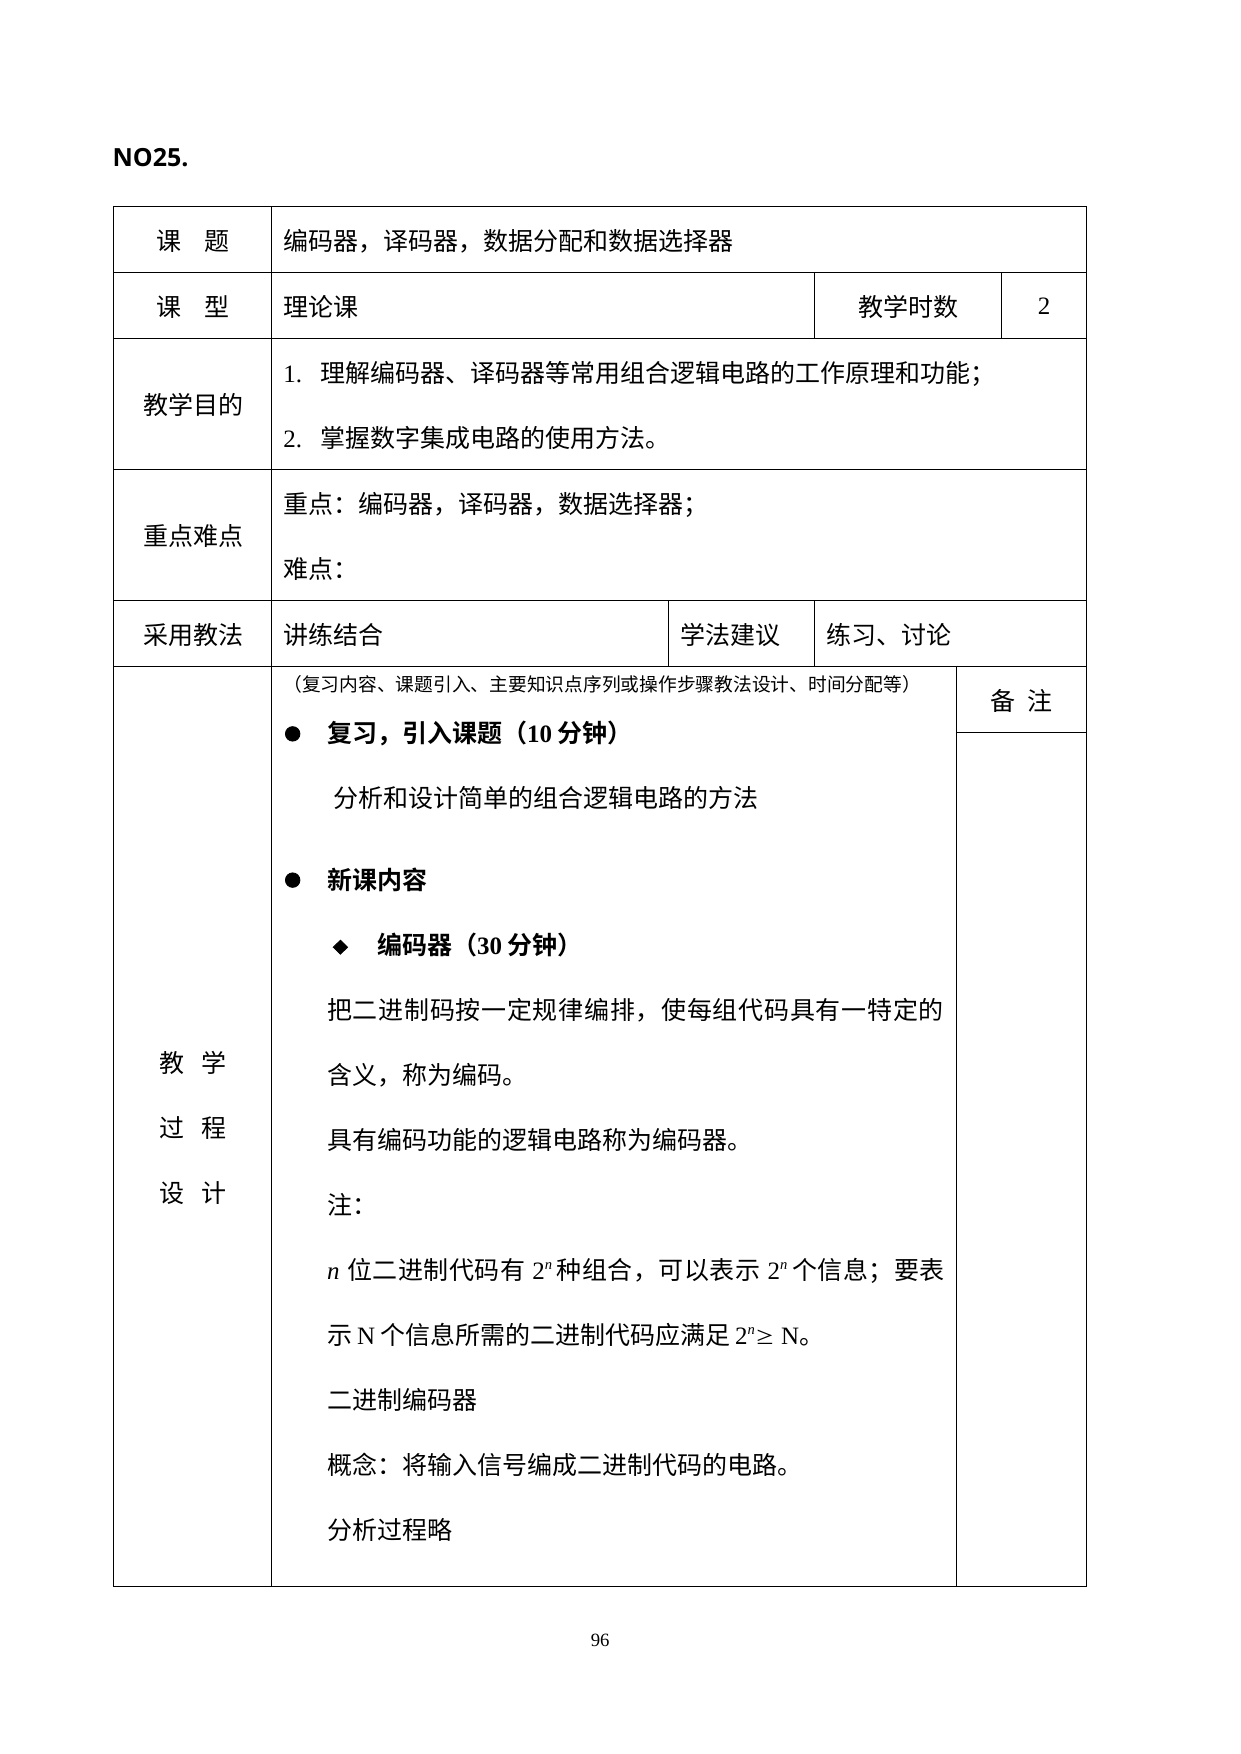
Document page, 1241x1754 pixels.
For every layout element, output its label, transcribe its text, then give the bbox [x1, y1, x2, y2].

table_cell 理解编码器、译码器等常用组合逻辑电路的工作原理和功能； 掌握数字集成电路的使用方法。 [272, 339, 1086, 469]
table_header 课 题 [114, 207, 271, 272]
table_cell 2 [1002, 273, 1086, 338]
text NO25. [112, 124, 1087, 189]
table_cell （复习内容、课题引入、主要知识点序列或操作步骤教法设计、时间分配等） 复习，引入课题（10分钟） 分析和设计简单的组合逻辑电路的方法 新课内容 编码器（30分钟） 把二进制码按一定规律编排，使每组代码具有一特定的含义，称为编码。 具有编码功能的逻辑电路称为编码器。 注： n 位二进制代码有 2n 种组合，可以表示 2n 个信息；要表示N个信息所需的二进制代码应满足2n N。 二进制编码器 概念：将输入信号编成二进制代码的电路。 分析过程略 二 – 十进制编码器 概念：将十进制数 0~9 编成二进制代码的电路。 分析过程略 补充：8421BCD码 优先编码器 有两个或两个以上的信号同时输入编码电路，电路只能对其中一个优先级别高的信号进行编码。即允许几个信号同时有效，但电路只对其中优先级别高的信号进行编码，而对其它优先级别低的信号不予理睬。 CT74LS147介绍 译码器和数字显示（20分钟） 译码是编码的反过程，它是将代码的组合译成一个特定的输出信号。 二进制译码器 CT74LS139 二-十进制显示译码器：半导体数码管、七段译码显示器 CT74LS247 数据分配器和数据选择器（20分钟） 数据选择器 概念：从多路数据中选择其中所需要的一路数据输出。 CT74LS153 CT74LS151 数据分配器 概念：将一个数据分时分送到多个输出端输出。 应用（10分钟） 举例说明 课堂小结及学生提问（10分钟） [272, 667, 956, 1586]
table_cell 采用教法 [114, 601, 271, 666]
table_cell 讲练结合 [272, 601, 668, 666]
table_header 编码器，译码器，数据分配和数据选择器 [272, 207, 1086, 272]
table_cell 学法建议 [669, 601, 814, 666]
table_cell 重点难点 [114, 470, 271, 600]
table_cell 课 型 [114, 273, 271, 338]
table_cell 教学时数 [815, 273, 1001, 338]
table_cell 练习、讨论 [815, 601, 1086, 666]
table_cell 重点：编码器，译码器，数据选择器； 难点： [272, 470, 1086, 600]
table_cell 备 注 [957, 667, 1086, 732]
table_cell [957, 733, 1086, 1586]
table_cell 理论课 [272, 273, 814, 338]
table_cell 教学目的 [114, 339, 271, 469]
table_cell 教 学 过 程 设 计 [114, 667, 271, 1586]
